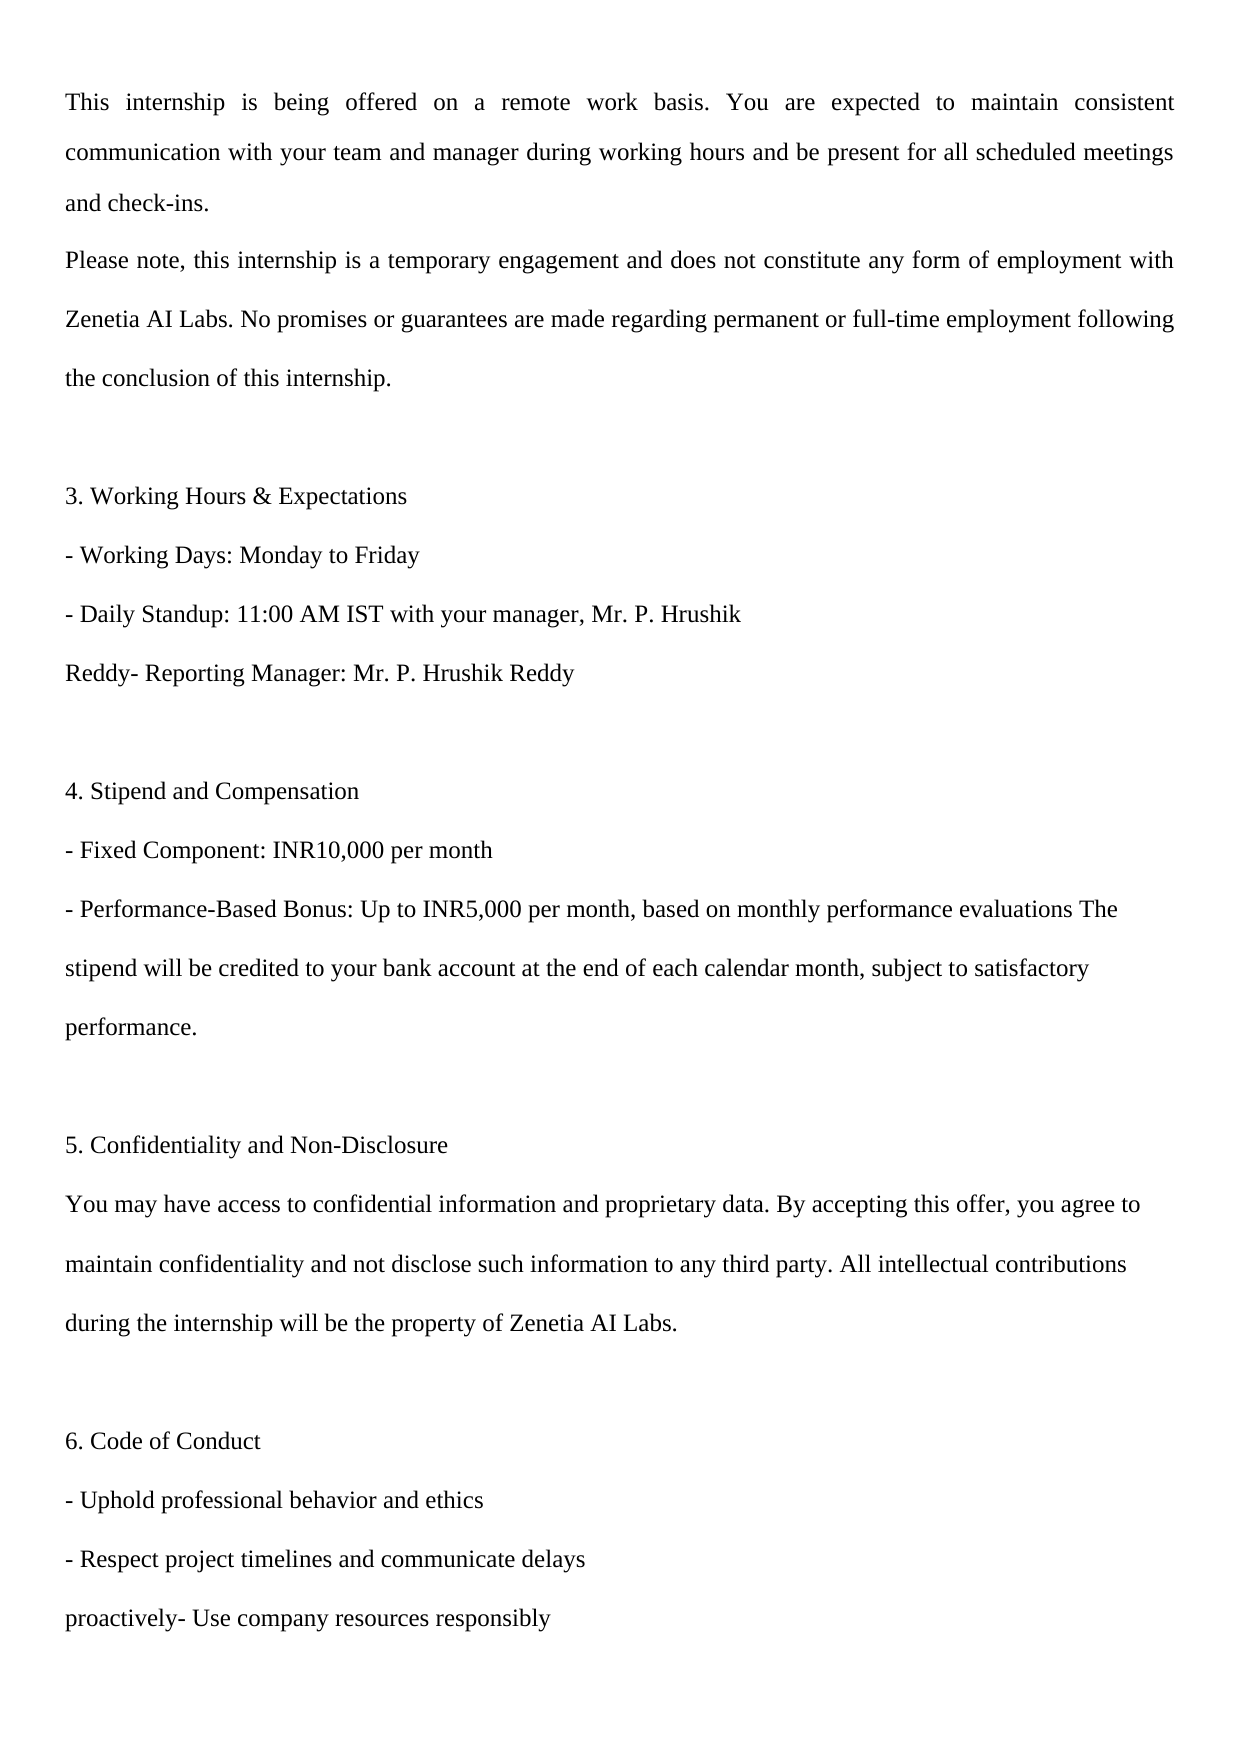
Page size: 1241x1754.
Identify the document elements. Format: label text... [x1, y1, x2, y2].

text 3. Working Hours & Expectations - Working Days: Monday to Friday - Daily Standup: 11:00 AM IST with your manager, Mr. P. Hrushik Reddy- Reporting Manager: Mr. P. Hrushik Reddy [65, 457, 817, 693]
text 4. Stipend and Compensation - Fixed Component: INR10,000 per month - Performance-Based Bonus: Up to INR5,000 per month, based on monthly performance evaluations The stipend will be credited to your bank account at the end of each calendar month, subject to satisfactory performance. [65, 753, 1177, 1047]
text Please note, this internship is a temporary engagement and does not constitute any form of employment with Zenetia AI Labs. No promises or guarantees are made regarding permanent or full-time employment following the conclusion of this internship. [65, 221, 1175, 398]
text 6. Code of Conduct - Uphold professional behavior and ethics - Respect project timelines and communicate delays proactively- Use company resources responsibly [65, 1402, 712, 1638]
text This internship is being offered on a remote work basis. You are expected to maintain consistent communication with your team and manager during working hours and be present for all scheduled meetings and check-ins. [65, 70, 1175, 221]
text 5. Confidentiality and Non-Disclosure You may have access to confidential information and proprietary data. By accepting this offer, you agree to maintain confidentiality and not disclose such information to any third party. All intellectual contributions during the internship will be the property of Zenetia AI Labs. [65, 1106, 1177, 1343]
